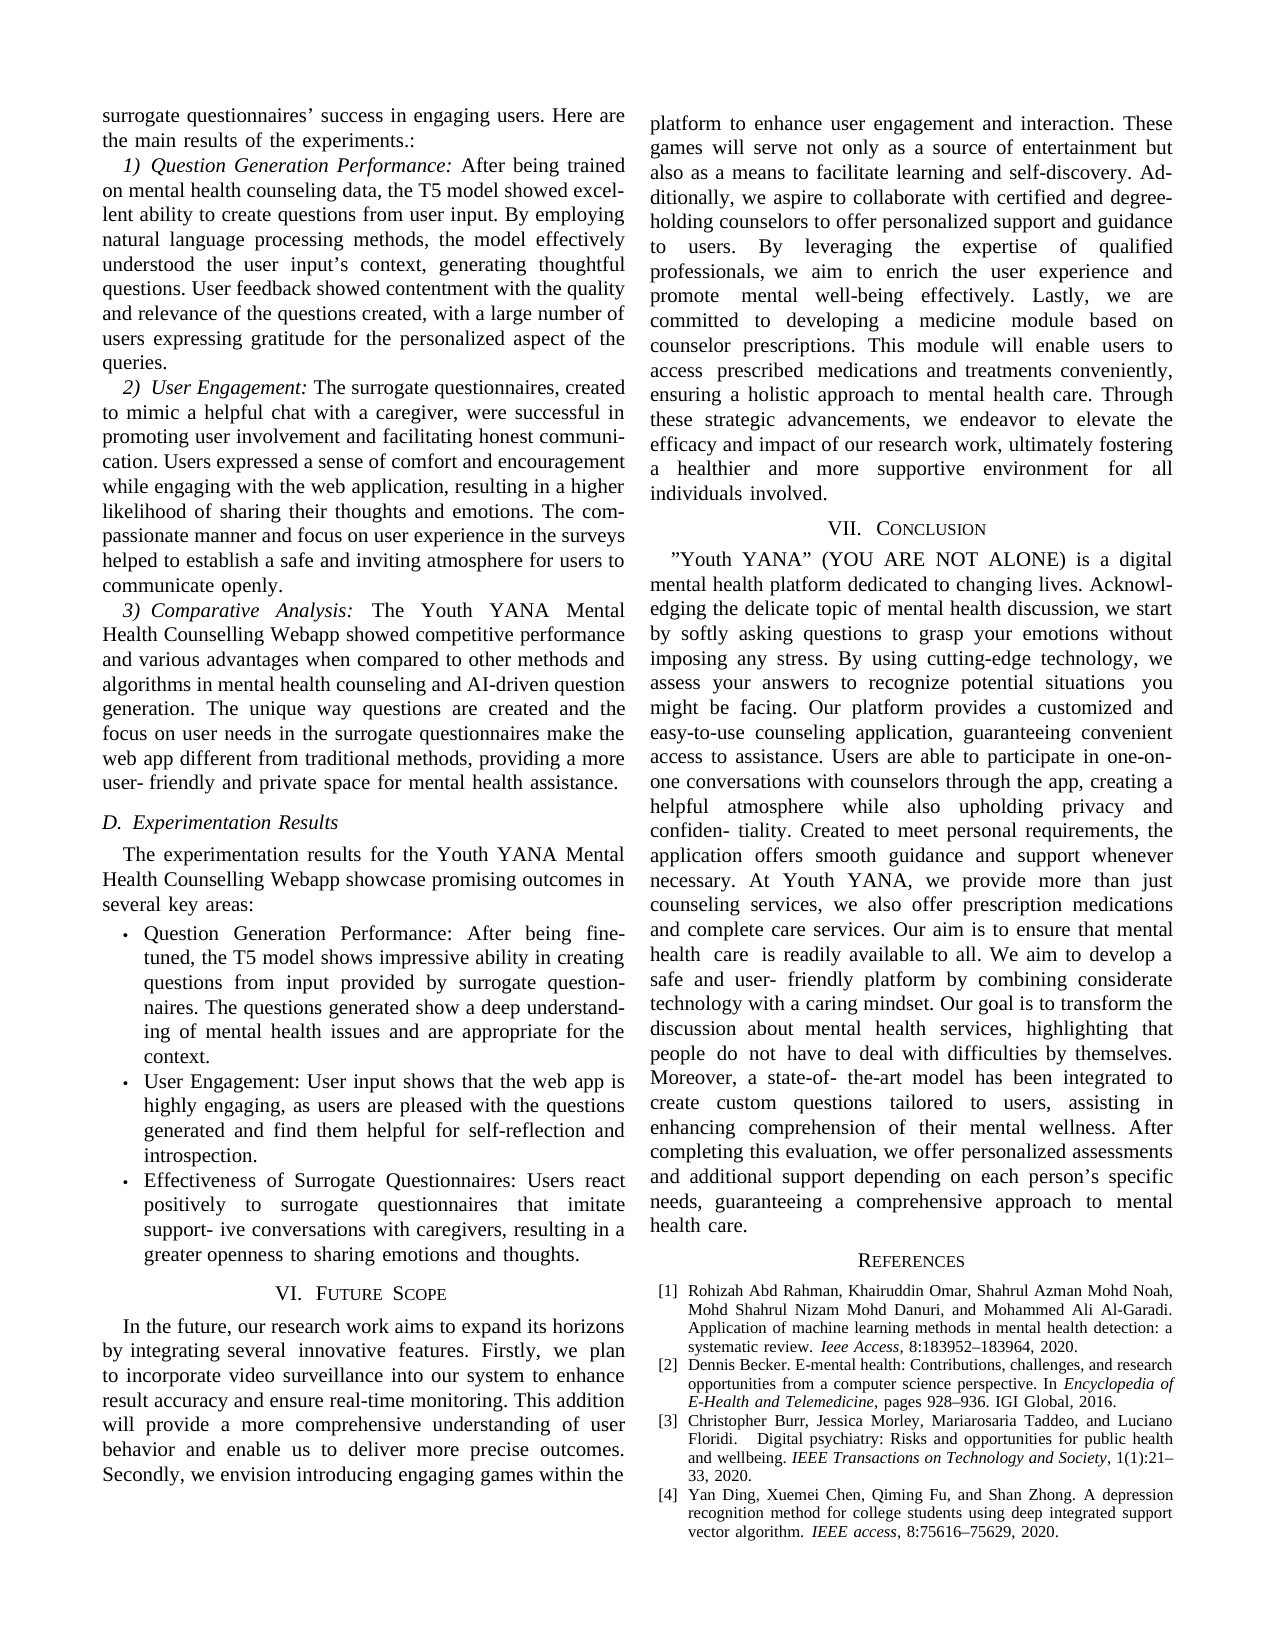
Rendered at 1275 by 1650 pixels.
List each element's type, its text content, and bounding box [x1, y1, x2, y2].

text surrogate questionnaires’ success in engaging users. Here are the main results of the experiments.: [102, 103, 625, 152]
list CONCLUSION [827, 516, 1185, 540]
list Yan Ding, Xuemei Chen, Qiming Fu, and Shan Zhong. A depression recognition method for college students using deep integrated support vector algorithm. IEEE access, 8:75616–75629, 2020. [658, 1486, 1173, 1541]
text REFERENCES [856, 1248, 967, 1272]
list Effectiveness of Surrogate Questionnaires: Users react positively to surrogate questionnaires that imitate support- ive conversations with caregivers, resulting in a greater openness to sharing emotions and thoughts. [123, 1167, 625, 1266]
text ”Youth YANA” (YOU ARE NOT ALONE) is a digital mental health platform dedicated to changing lives. Acknowl- edging the delicate topic of mental health discussion, we start by softly asking questions to grasp your emotions without imposing any stress. By using cutting-edge technology, we assess your answers to recognize potential situations you might be facing. Our platform provides a customized and easy-to-use counseling application, guaranteeing convenient access to assistance. Users are able to participate in one-on- one conversations with counselors through the app, creating a helpful atmosphere while also upholding privacy and confiden- tiality. Created to meet personal requirements, the application offers smooth guidance and support whenever necessary. At Youth YANA, we provide more than just counseling services, we also offer prescription medications and complete care services. Our aim is to ensure that mental health care is readily available to all. We aim to develop a safe and user- friendly platform by combining considerate technology with a caring mindset. Our goal is to transform the discussion about mental health services, highlighting that people do not have to deal with difficulties by themselves. Moreover, a state-of- the-art model has been integrated to create custom questions tailored to users, assisting in enhancing comprehension of their mental wellness. After completing this evaluation, we offer personalized assessments and additional support depending on each person’s specific needs, guaranteeing a comprehensive approach to mental health care. [650, 547, 1173, 1237]
list Dennis Becker. E-mental health: Contributions, challenges, and research opportunities from a computer science perspective. In Encyclopedia of E-Health and Telemedicine, pages 928–936. IGI Global, 2016. [658, 1356, 1173, 1411]
list User Engagement: User input shows that the web app is highly engaging, as users are pleased with the questions generated and find them helpful for self-reflection and introspection. [123, 1069, 625, 1167]
list Rohizah Abd Rahman, Khairuddin Omar, Shahrul Azman Mohd Noah, Mohd Shahrul Nizam Mohd Danuri, and Mohammed Ali Al-Garadi. Application of machine learning methods in mental health detection: a systematic review. Ieee Access, 8:183952–183964, 2020. [658, 1282, 1173, 1356]
text platform to enhance user engagement and interaction. These games will serve not only as a source of entertainment but also as a means to facilitate learning and self-discovery. Ad- ditionally, we aspire to collaborate with certified and degree- holding counselors to offer personalized support and guidance to users. By leveraging the expertise of qualified professionals, we aim to enrich the user experience and promote mental well-being effectively. Lastly, we are committed to developing a medicine module based on counselor prescriptions. This module will enable users to access prescribed medications and treatments conveniently, ensuring a holistic approach to mental health care. Through these strategic advancements, we endeavor to elevate the efficacy and impact of our research work, ultimately fostering a healthier and more supportive environment for all individuals involved. [650, 111, 1173, 505]
text In the future, our research work aims to expand its horizons by integrating several innovative features. Firstly, we plan to incorporate video surveillance into our system to enhance result accuracy and ensure real-time monitoring. This addition will provide a more comprehensive understanding of user behavior and enable us to deliver more precise outcomes. Secondly, we envision introducing engaging games within the [102, 1314, 625, 1486]
list Experimentation Results [102, 810, 629, 834]
list User Engagement: The surrogate questionnaires, created to mimic a helpful chat with a caregiver, were successful in promoting user involvement and facilitating honest communi- cation. Users expressed a sense of comfort and encouragement while engaging with the web application, resulting in a higher likelihood of sharing their thoughts and emotions. The com- passionate manner and focus on user experience in the surveys helped to establish a safe and inviting atmosphere for users to communicate openly. [102, 375, 625, 597]
text The experimentation results for the Youth YANA Mental Health Counselling Webapp showcase promising outcomes in several key areas: [102, 842, 625, 916]
list Christopher Burr, Jessica Morley, Mariarosaria Taddeo, and Luciano Floridi. Digital psychiatry: Risks and opportunities for public health and wellbeing. IEEE Transactions on Technology and Society, 1(1):21– 33, 2020. [658, 1412, 1173, 1485]
list Comparative Analysis: The Youth YANA Mental Health Counselling Webapp showed competitive performance and various advantages when compared to other methods and algorithms in mental health counseling and AI-driven question generation. The unique way questions are created and the focus on user needs in the surrogate questionnaires make the web app different from traditional methods, providing a more user- friendly and private space for mental health assistance. [102, 597, 625, 794]
list Question Generation Performance: After being fine- tuned, the T5 model shows impressive ability in creating questions from input provided by surrogate question- naires. The questions generated show a deep understand- ing of mental health issues and are appropriate for the context. [123, 921, 625, 1068]
list FUTURE SCOPE [275, 1281, 629, 1305]
list Question Generation Performance: After being trained on mental health counseling data, the T5 model showed excel- lent ability to create questions from user input. By employing natural language processing methods, the model effectively understood the user input’s context, generating thoughtful questions. User feedback showed contentment with the quality and relevance of the questions created, with a large number of users expressing gratitude for the personalized aspect of the queries. [102, 153, 625, 374]
